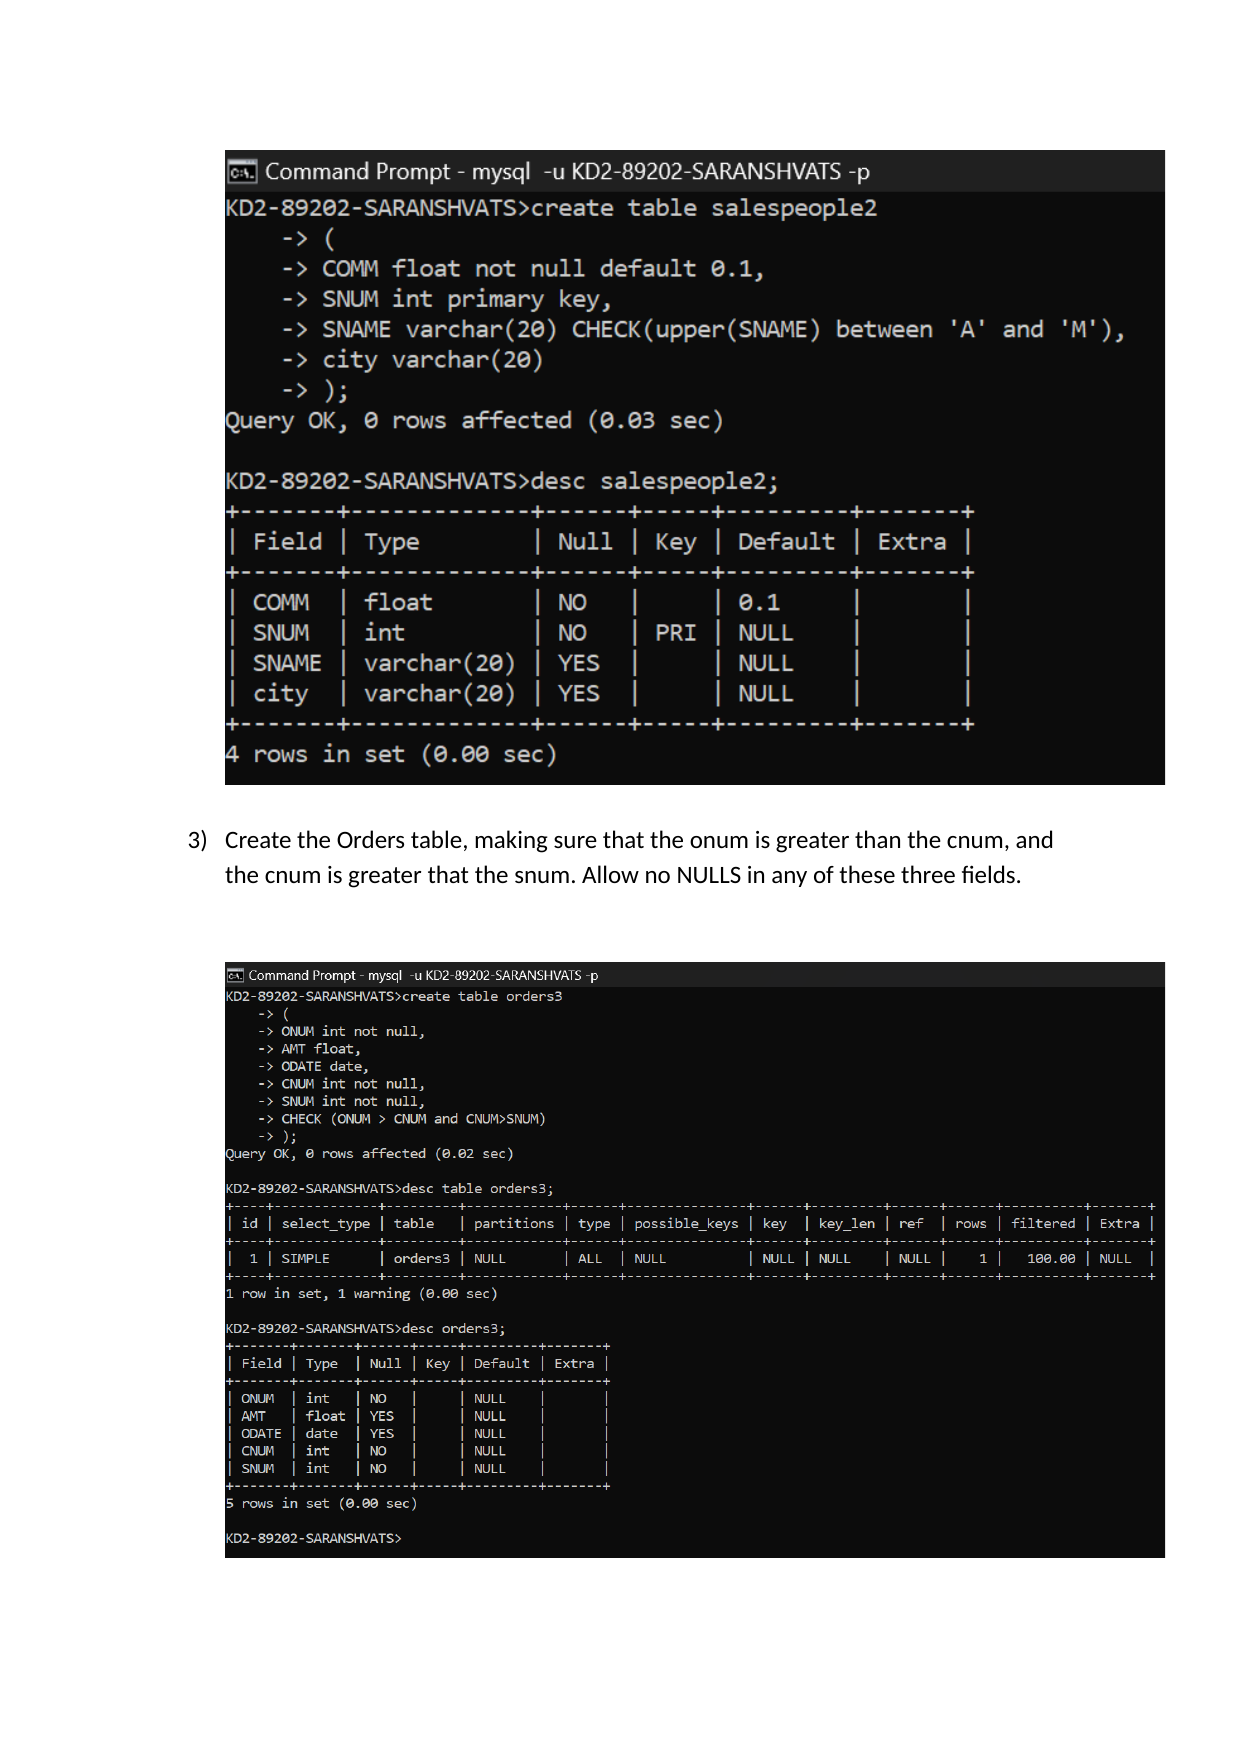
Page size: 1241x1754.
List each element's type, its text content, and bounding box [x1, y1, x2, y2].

list Create the Orders table, making sure that the onum is greater than the cnum, and the cnum is greater that the snum. Allow no NULLS in any of these three fields. [187, 824, 1090, 889]
picture [225, 150, 1166, 785]
picture [225, 962, 1166, 1558]
